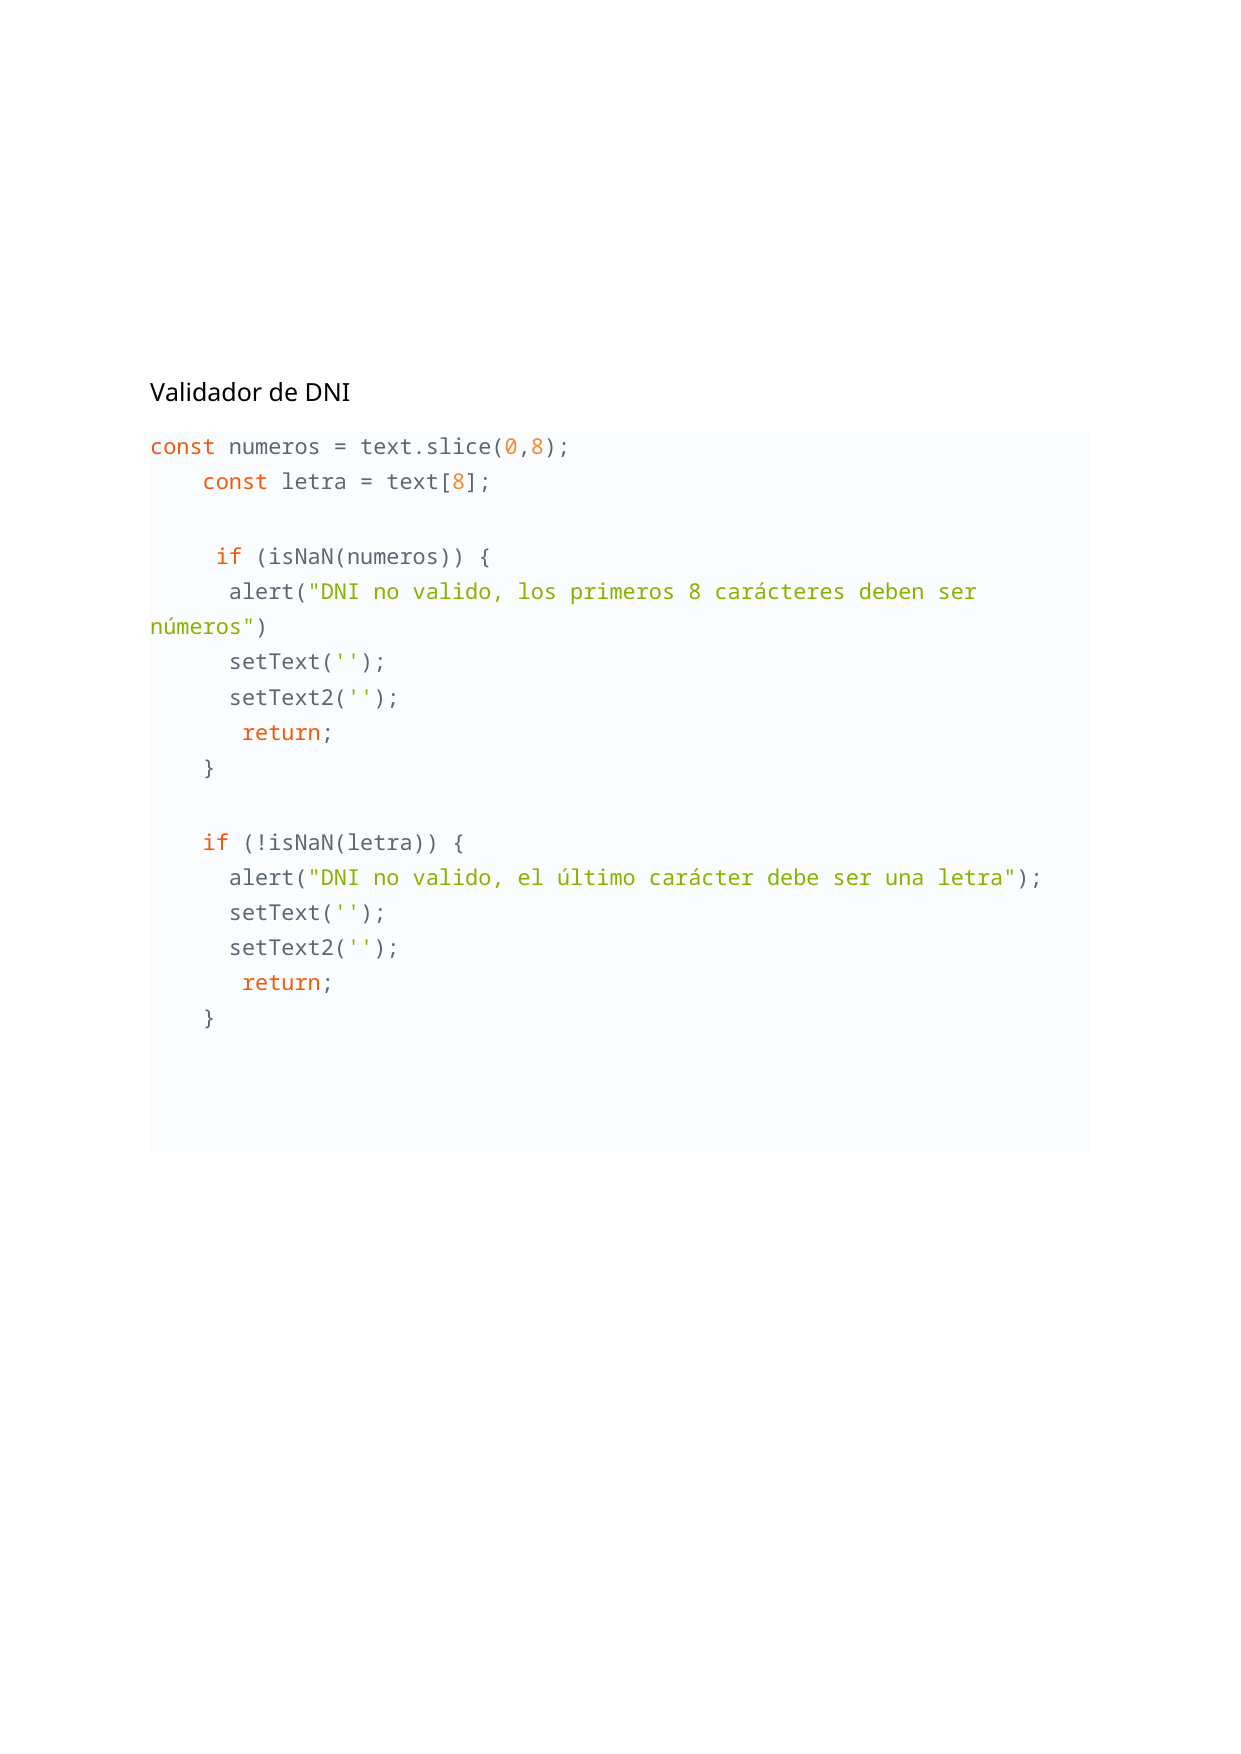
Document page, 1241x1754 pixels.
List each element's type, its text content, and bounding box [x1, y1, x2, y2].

text } [150, 752, 1090, 781]
text setText(''); [150, 646, 1090, 676]
text alert("DNI no valido, el último carácter debe ser una letra"); [150, 862, 1090, 892]
text if (isNaN(numeros)) { [150, 541, 1090, 571]
text setText2(''); [150, 932, 1090, 962]
text alert("DNI no valido, los primeros 8 carácteres deben ser números") [150, 576, 1090, 641]
text return; [150, 967, 1090, 997]
text Validador de DNI [150, 374, 1090, 409]
text return; [150, 717, 1090, 746]
text const letra = text[8]; [150, 466, 1090, 496]
text setText2(''); [150, 681, 1090, 711]
text setText(''); [150, 897, 1090, 927]
text } [150, 1002, 1090, 1032]
text const numeros = text.slice(0,8); [150, 431, 1090, 461]
text if (!isNaN(letra)) { [150, 827, 1090, 857]
